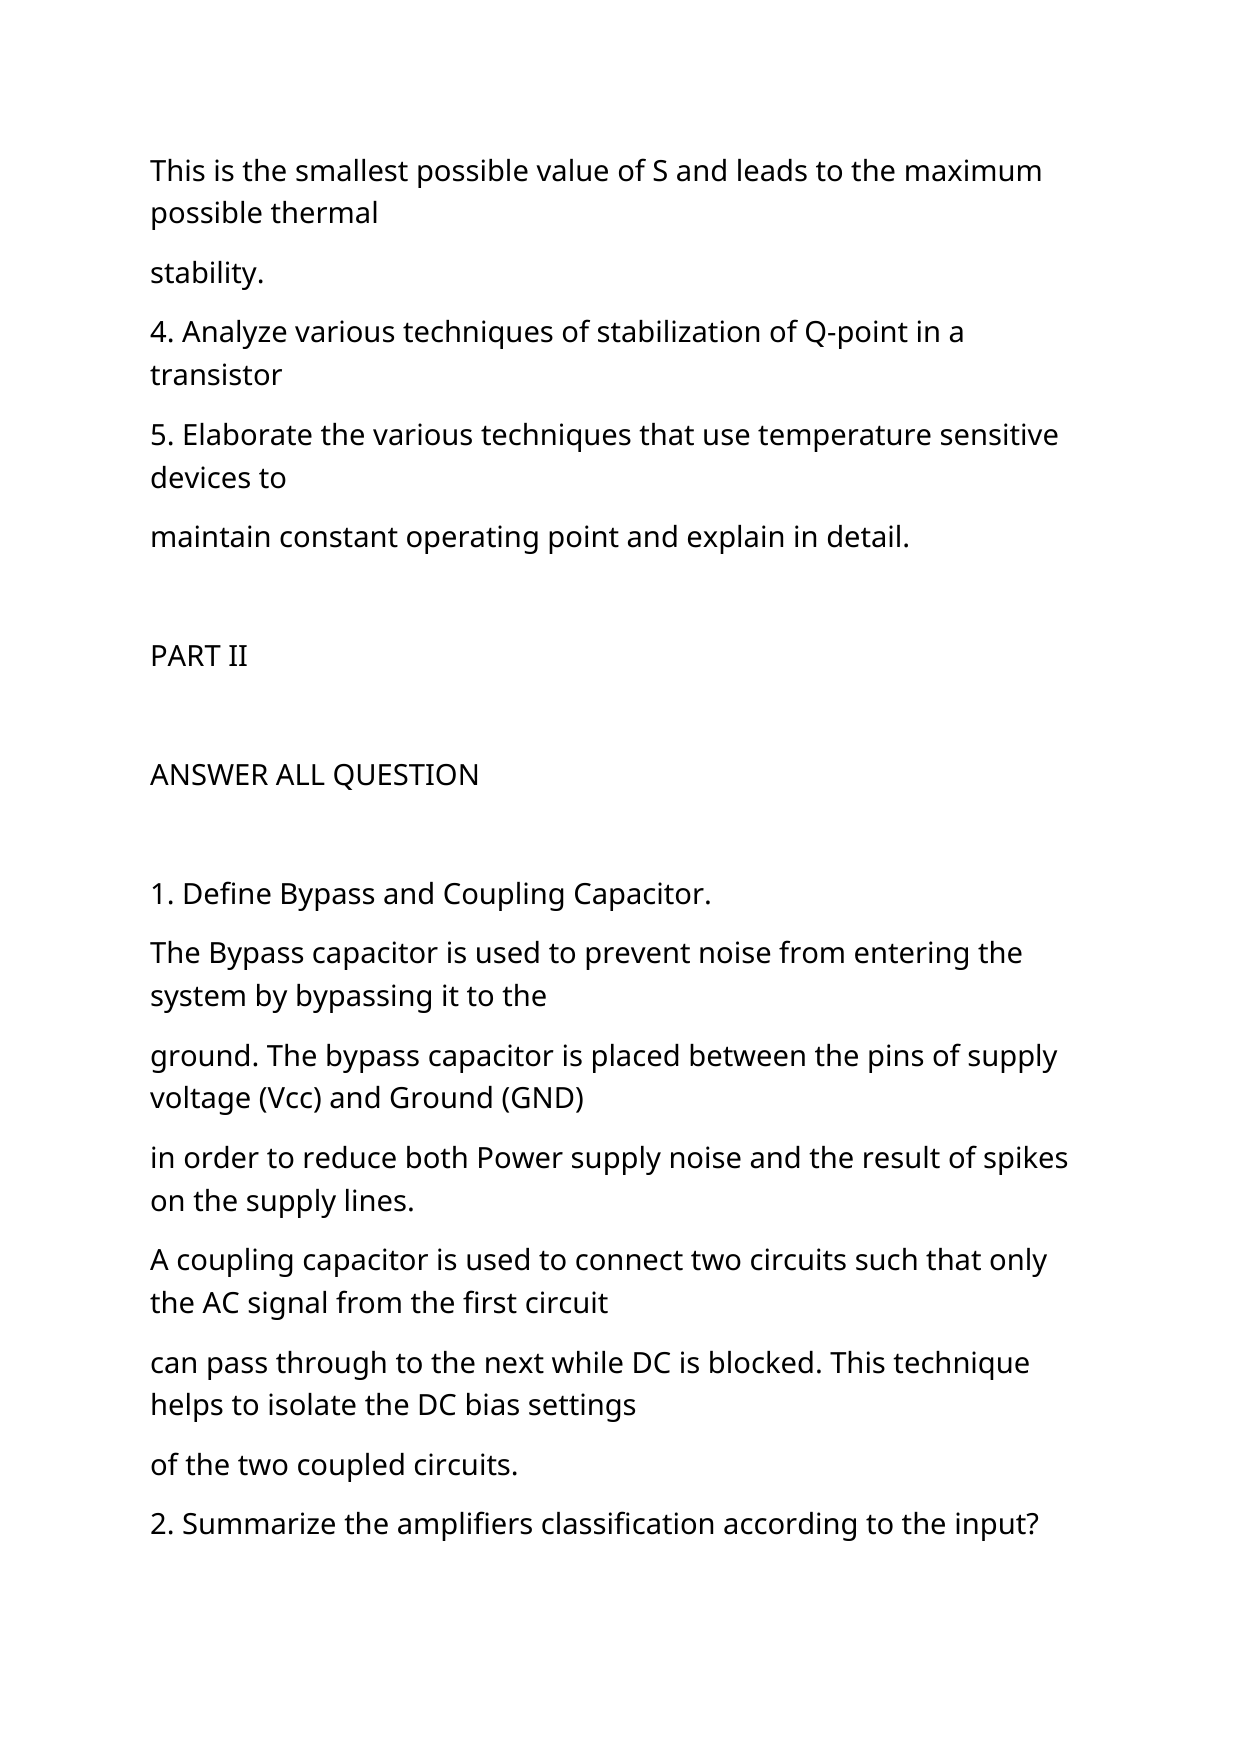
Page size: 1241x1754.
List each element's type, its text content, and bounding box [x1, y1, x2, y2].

text 2. Summarize the amplifiers classification according to the input? [150, 1504, 1090, 1543]
text 4. Analyze various techniques of stabilization of Q-point in a transistor [150, 312, 1090, 394]
text 5. Elaborate the various techniques that use temperature sensitive devices to [150, 414, 1090, 497]
text PART II [150, 635, 1090, 675]
text maintain constant operating point and explain in detail. [150, 516, 1090, 556]
text of the two coupled circuits. [150, 1444, 1090, 1484]
text 1. Define Bypass and Coupling Capacitor. [150, 873, 1090, 913]
text in order to reduce both Power supply noise and the result of spikes on the supply lines. [150, 1137, 1090, 1220]
text This is the smallest possible value of S and leads to the maximum possible thermal [150, 150, 1090, 232]
text The Bypass capacitor is used to prevent noise from entering the system by bypassing it to the [150, 933, 1090, 1015]
text ground. The bypass capacitor is placed between the pins of supply voltage (Vcc) and Ground (GND) [150, 1035, 1090, 1117]
text can pass through to the next while DC is blocked. This technique helps to isolate the DC bias settings [150, 1342, 1090, 1424]
text A coupling capacitor is used to connect two circuits such that only the AC signal from the first circuit [150, 1239, 1090, 1322]
text stability. [150, 252, 1090, 292]
text ANSWER ALL QUESTION [150, 754, 1090, 794]
